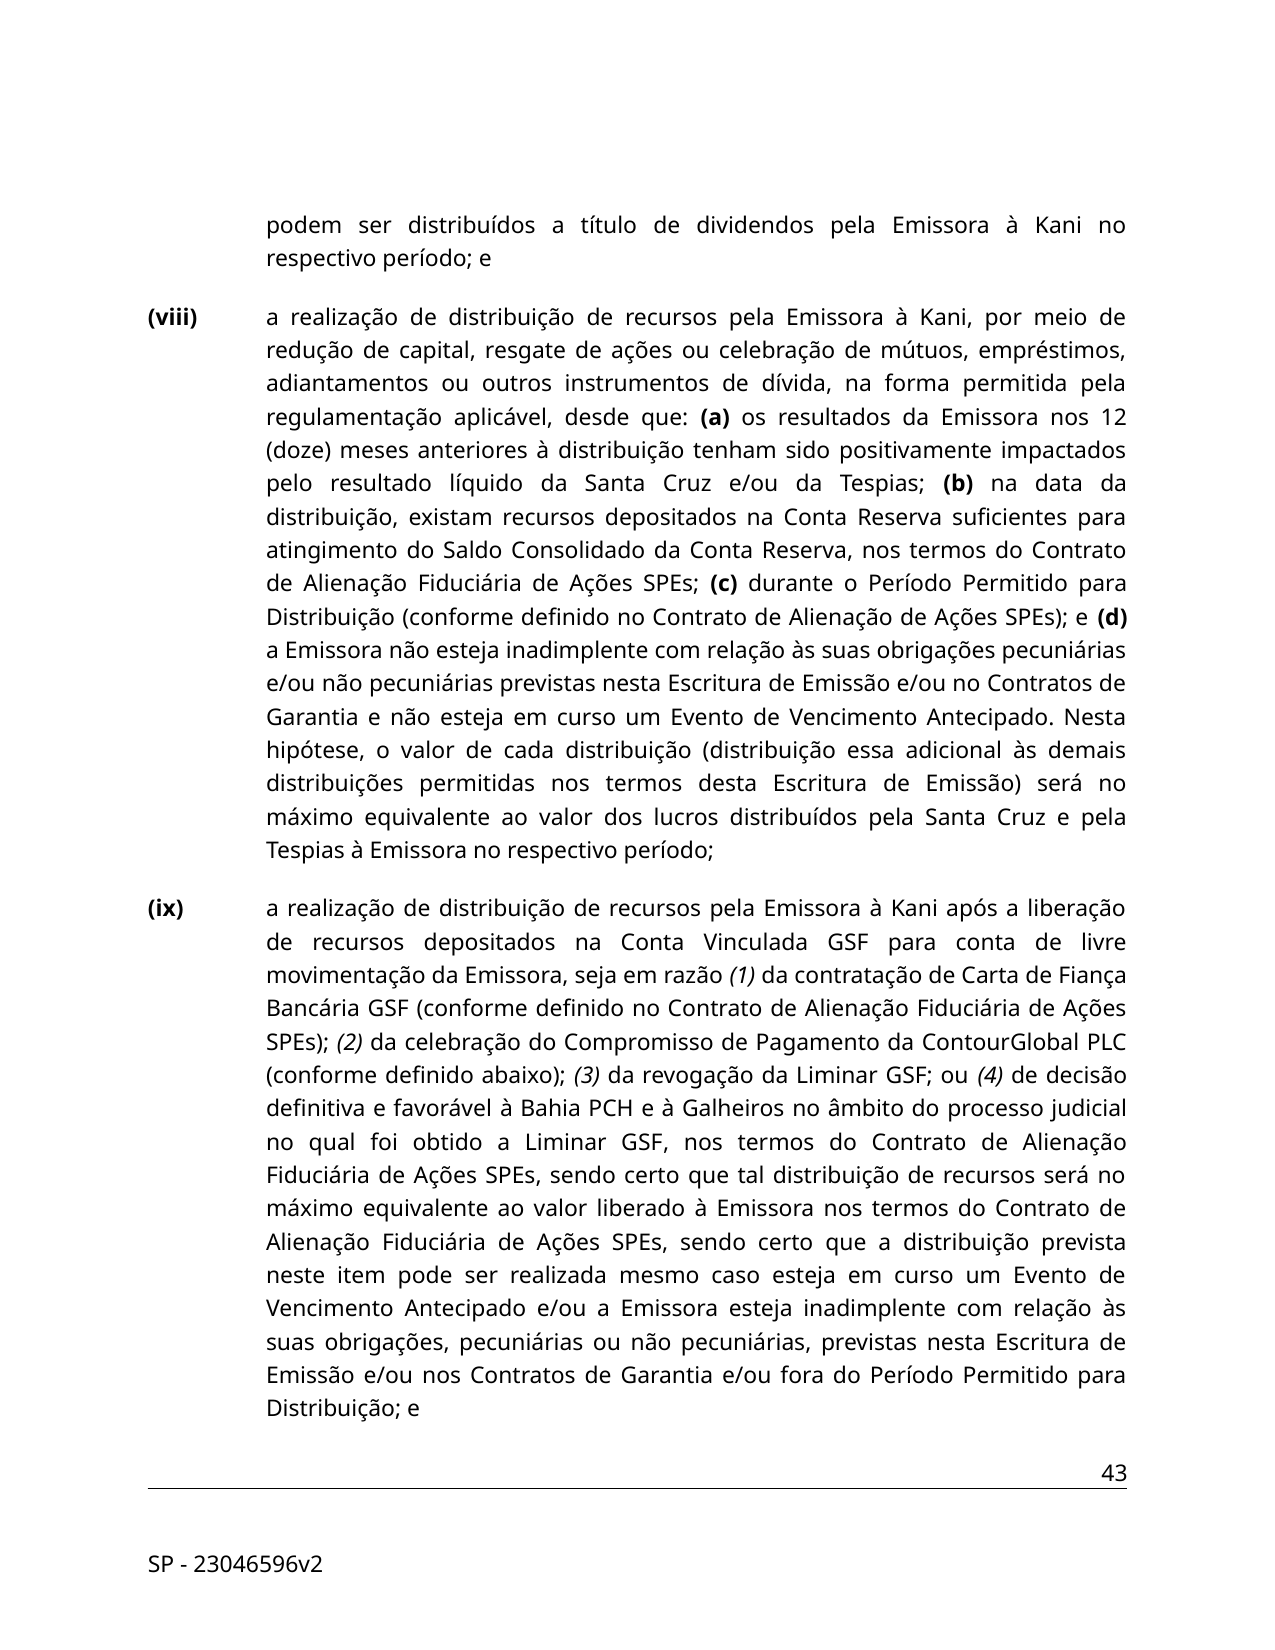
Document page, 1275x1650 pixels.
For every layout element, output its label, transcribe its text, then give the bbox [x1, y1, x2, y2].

text a realização de distribuição de recursos pela Emissora à Kani após a liberação de recursos depositados na Conta Vinculada GSF para conta de livre movimentação da Emissora, seja em razão (1) da contratação de Carta de Fiança Bancária GSF (conforme definido no Contrato de Alienação Fiduciária de Ações SPEs); (2) da celebração do Compromisso de Pagamento da ContourGlobal PLC (conforme definido abaixo); (3) da revogação da Liminar GSF; ou (4) de decisão definitiva e favorável à Bahia PCH e à Galheiros no âmbito do processo judicial no qual foi obtido a Liminar GSF, nos termos do Contrato de Alienação Fiduciária de Ações SPEs, sendo certo que tal distribuição de recursos será no máximo equivalente ao valor liberado à Emissora nos termos do Contrato de Alienação Fiduciária de Ações SPEs, sendo certo que a distribuição prevista neste item pode ser realizada mesmo caso esteja em curso um Evento de Vencimento Antecipado e/ou a Emissora esteja inadimplente com relação às suas obrigações, pecuniárias ou não pecuniárias, previstas nesta Escritura de Emissão e/ou nos Contratos de Garantia e/ou fora do Período Permitido para Distribuição; e [148, 890, 1127, 1423]
text a realização de distribuição de recursos pela Emissora à Kani, por meio de redução de capital, resgate de ações ou celebração de mútuos, empréstimos, adiantamentos ou outros instrumentos de dívida, na forma permitida pela regulamentação aplicável, desde que: (a) os resultados da Emissora nos 12 (doze) meses anteriores à distribuição tenham sido positivamente impactados pelo resultado líquido da Santa Cruz e/ou da Tespias; (b) na data da distribuição, existam recursos depositados na Conta Reserva suficientes para atingimento do Saldo Consolidado da Conta Reserva, nos termos do Contrato de Alienação Fiduciária de Ações SPEs; (c) durante o Período Permitido para Distribuição (conforme definido no Contrato de Alienação de Ações SPEs); e (d) a Emissora não esteja inadimplente com relação às suas obrigações pecuniárias e/ou não pecuniárias previstas nesta Escritura de Emissão e/ou no Contratos de Garantia e não esteja em curso um Evento de Vencimento Antecipado. Nesta hipótese, o valor de cada distribuição (distribuição essa adicional às demais distribuições permitidas nos termos desta Escritura de Emissão) será no máximo equivalente ao valor dos lucros distribuídos pela Santa Cruz e pela Tespias à Emissora no respectivo período; [148, 298, 1127, 865]
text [148, 207, 1127, 273]
